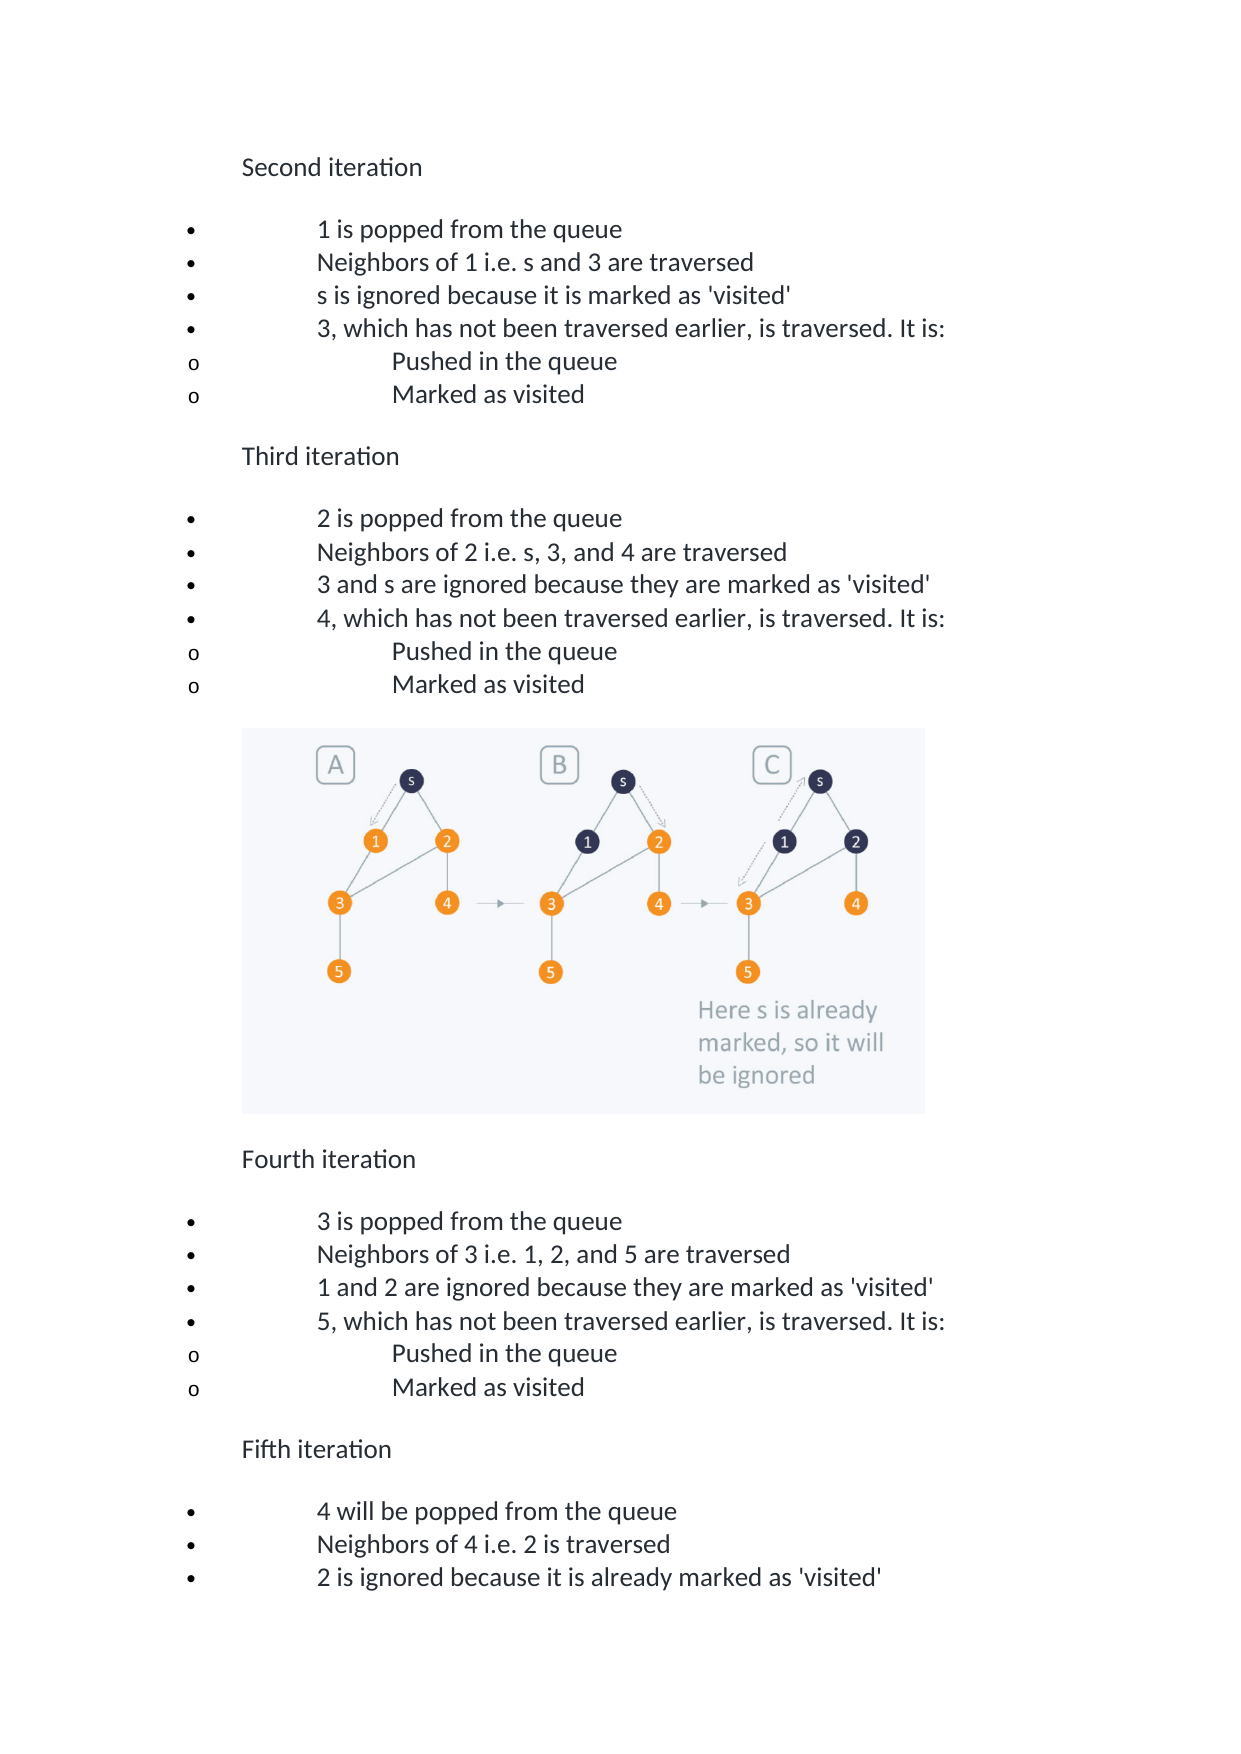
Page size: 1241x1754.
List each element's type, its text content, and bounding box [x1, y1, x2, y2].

text Third iteration [187, 439, 1053, 472]
list 4 will be popped from the queue [187, 1494, 1053, 1527]
picture [241, 728, 926, 1114]
list Marked as visited [187, 667, 1053, 700]
text Fourth iteration [187, 1142, 1053, 1175]
list Marked as visited [187, 1370, 1053, 1403]
list 2 is popped from the queue [187, 502, 1053, 535]
list 5, which has not been traversed earlier, is traversed. It is: [187, 1304, 1053, 1337]
list s is ignored because it is marked as 'visited' [187, 278, 1053, 311]
list 1 is popped from the queue [187, 212, 1053, 245]
list Pushed in the queue [187, 344, 1053, 377]
text Fifth iteration [187, 1432, 1053, 1465]
list 1 and 2 are ignored because they are marked as 'visited' [187, 1271, 1053, 1304]
list Pushed in the queue [187, 1337, 1053, 1370]
list Neighbors of 2 i.e. s, 3, and 4 are traversed [187, 535, 1053, 568]
list 3, which has not been traversed earlier, is traversed. It is: [187, 311, 1053, 344]
list 3 and s are ignored because they are marked as 'visited' [187, 568, 1053, 601]
text Second iteration [187, 150, 1053, 183]
list Pushed in the queue [187, 634, 1053, 667]
list Neighbors of 4 i.e. 2 is traversed [187, 1527, 1053, 1560]
list Neighbors of 1 i.e. s and 3 are traversed [187, 245, 1053, 278]
list Marked as visited [187, 377, 1053, 410]
list Neighbors of 3 i.e. 1, 2, and 5 are traversed [187, 1238, 1053, 1271]
list 2 is ignored because it is already marked as 'visited' [187, 1560, 1053, 1593]
list 4, which has not been traversed earlier, is traversed. It is: [187, 601, 1053, 634]
list 3 is popped from the queue [187, 1204, 1053, 1238]
